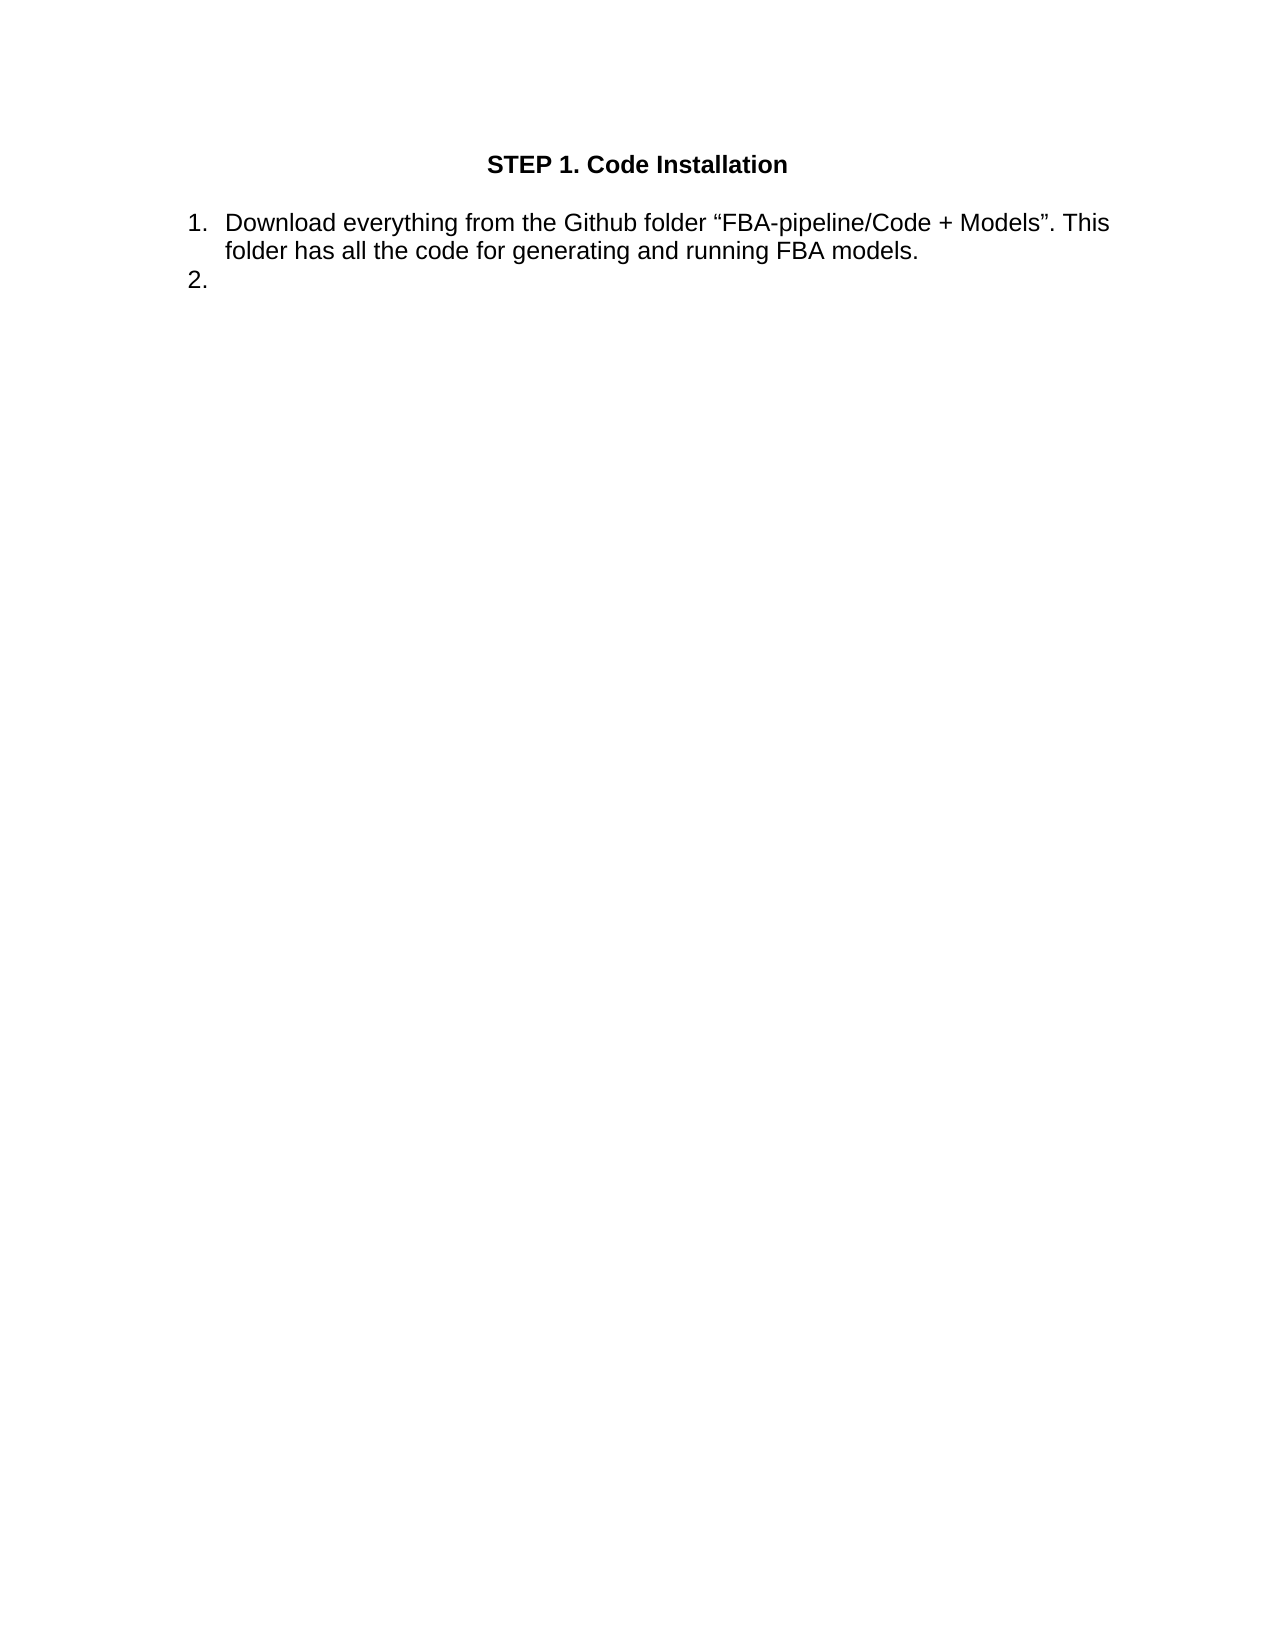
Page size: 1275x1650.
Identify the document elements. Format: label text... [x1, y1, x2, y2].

list Download everything from the Github folder “FBA-pipeline/Code + Models”. This folder has all the code for generating and running FBA models. [187, 207, 1125, 265]
text STEP 1. Code Installation [150, 150, 1125, 179]
